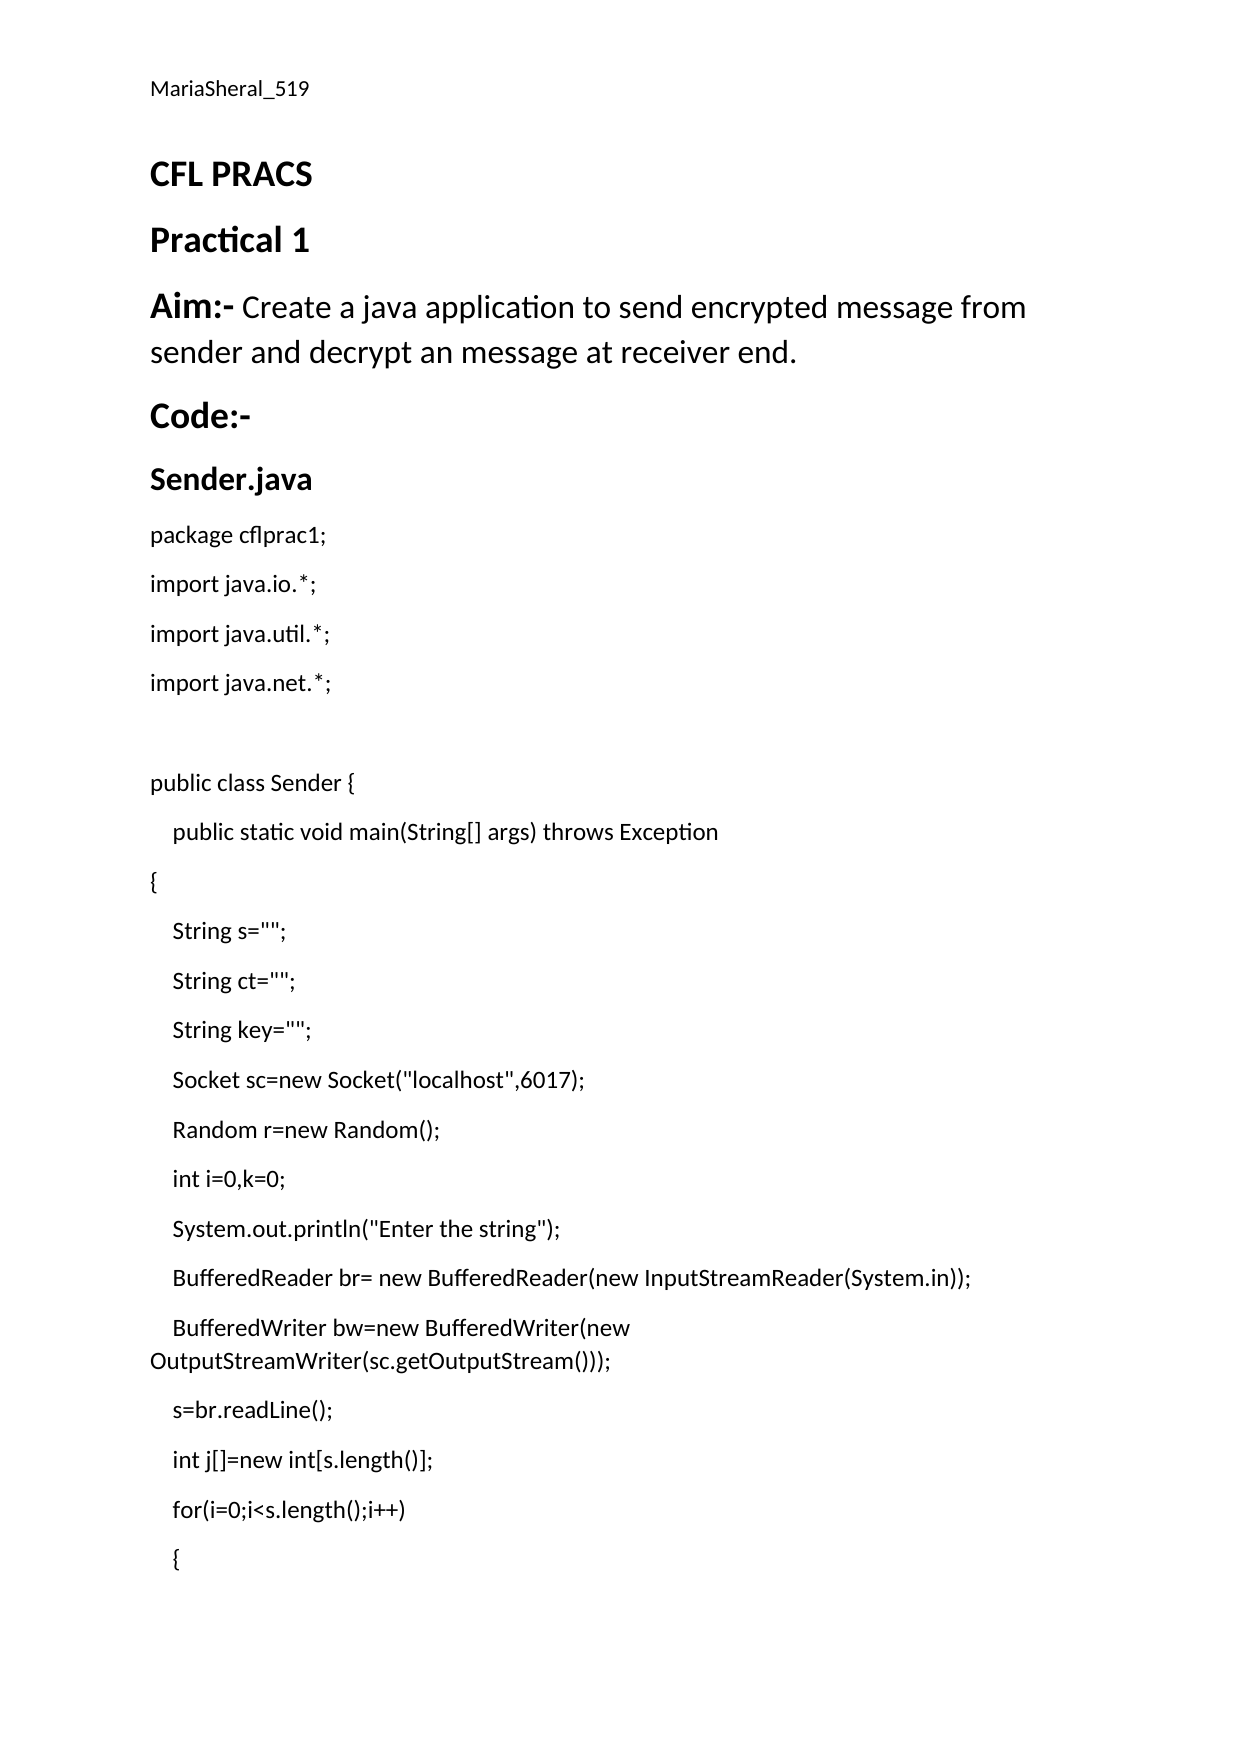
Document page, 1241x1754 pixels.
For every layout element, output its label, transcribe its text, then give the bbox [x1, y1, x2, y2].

text String key=""; [150, 1014, 1090, 1045]
text import java.util.*; [150, 618, 1090, 648]
text String s=""; [150, 915, 1090, 946]
text Socket sc=new Socket("localhost",6017); [150, 1064, 1090, 1095]
text import java.net.*; [150, 667, 1090, 698]
text for(i=0;i<s.length();i++) [150, 1494, 1090, 1524]
text int i=0,k=0; [150, 1163, 1090, 1194]
text s=br.readLine(); [150, 1394, 1090, 1425]
text public class Sender { [150, 767, 1090, 797]
text Random r=new Random(); [150, 1114, 1090, 1144]
text import java.io.*; [150, 568, 1090, 599]
text Sender.java [150, 458, 1090, 499]
text int j[]=new int[s.length()]; [150, 1444, 1090, 1475]
text BufferedReader br= new BufferedReader(new InputStreamReader(System.in)); [150, 1262, 1090, 1293]
text public static void main(String[] args) throws Exception [150, 816, 1090, 847]
text package cflprac1; [150, 519, 1090, 549]
text Code:- [150, 392, 1090, 438]
text String ct=""; [150, 965, 1090, 996]
text BufferedWriter bw=new BufferedWriter(new OutputStreamWriter(sc.getOutputStream())); [150, 1312, 1090, 1376]
text { [150, 866, 1090, 896]
text Practical 1 [150, 216, 1090, 262]
text CFL PRACS [150, 150, 1090, 196]
text System.out.println("Enter the string"); [150, 1213, 1090, 1243]
text Aim:- Create a java application to send encrypted message from sender and decrypt an message at receiver end. [150, 282, 1090, 372]
text { [150, 1543, 1090, 1574]
